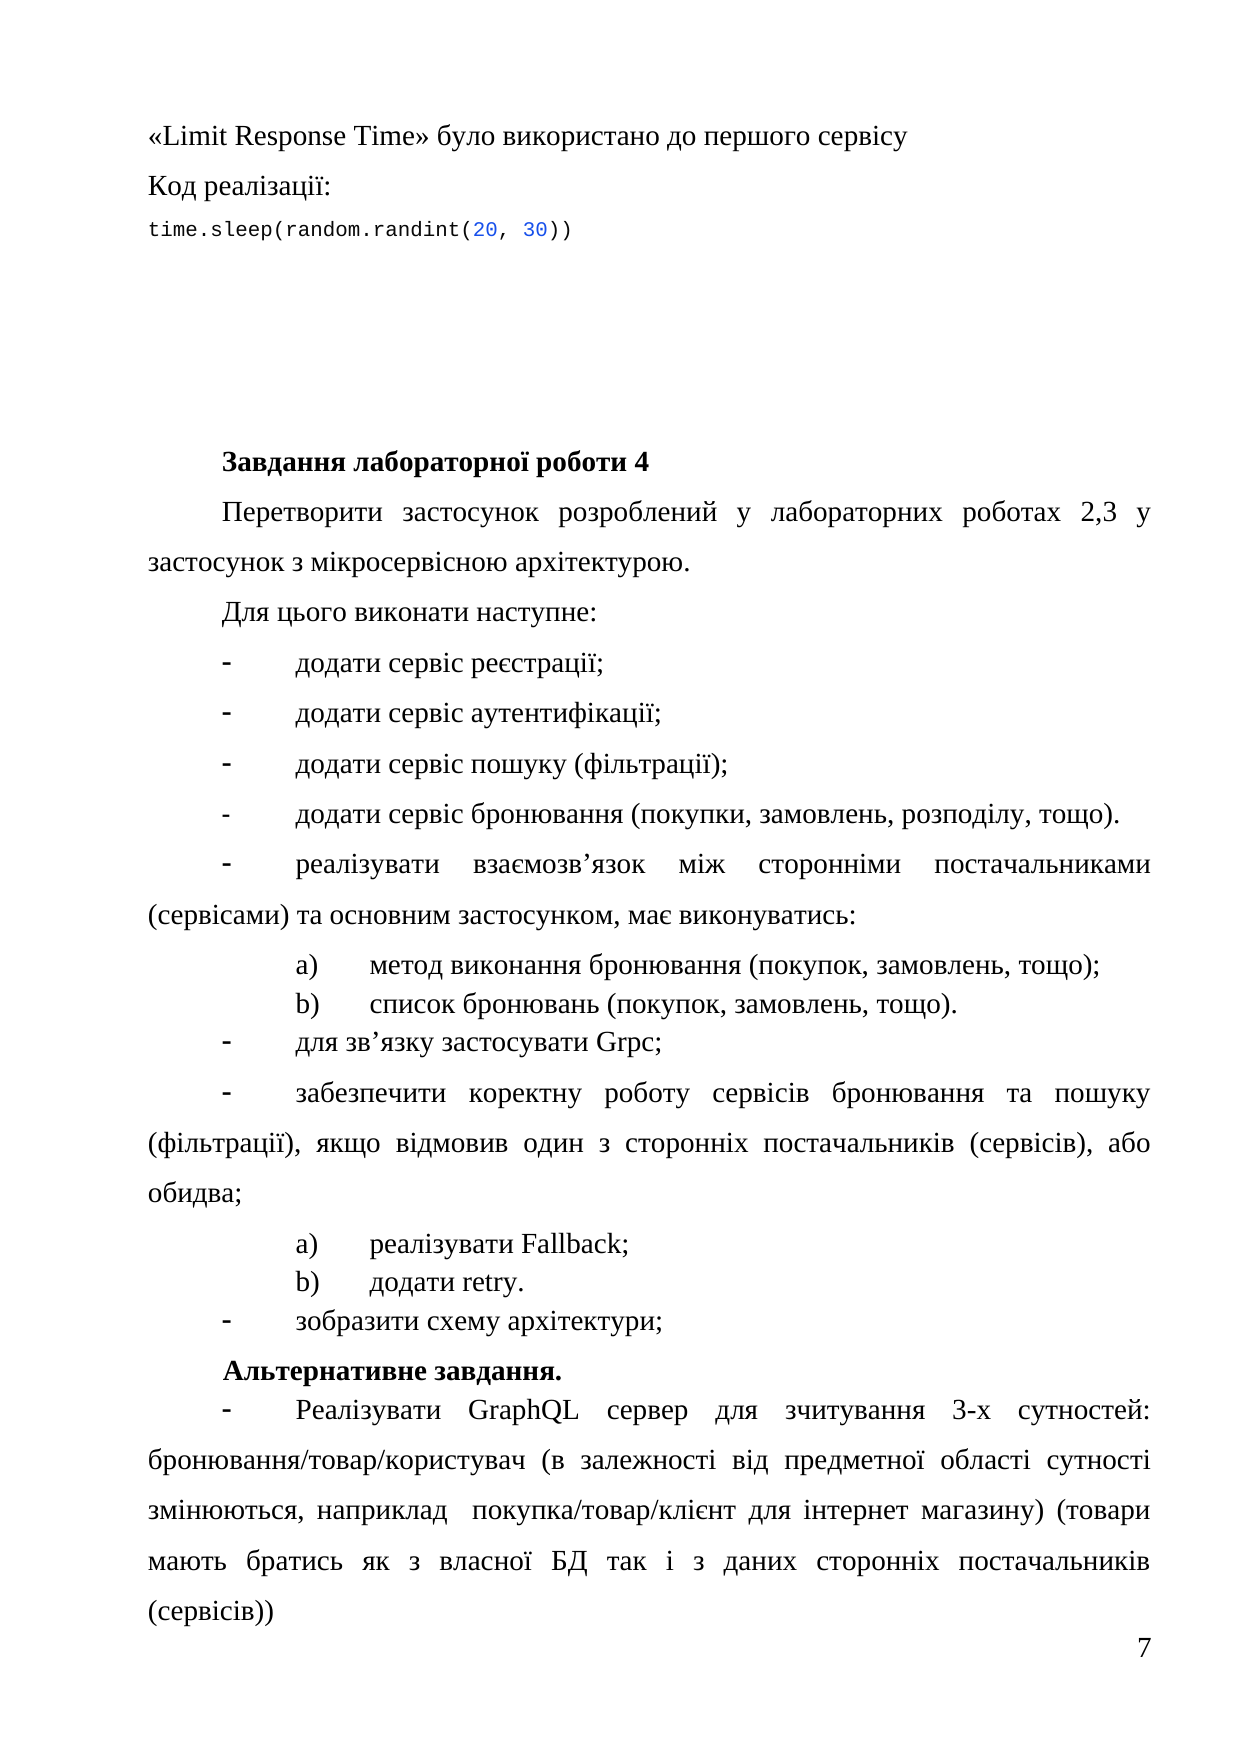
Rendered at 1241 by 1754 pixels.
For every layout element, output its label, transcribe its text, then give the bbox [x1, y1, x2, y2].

text «Limit Response Time» було використано до першого сервісу [148, 118, 1152, 152]
list додати сервіс пошуку (фільтрації); [148, 746, 1152, 779]
list додати retry. [295, 1264, 1152, 1298]
list додати сервіс бронювання (покупки, замовлень, розподілу, тощо). [148, 796, 1152, 830]
list список бронювань (покупок, замовлень, тощо). [295, 986, 1152, 1019]
text time.sleep(random.randint(20, 30)) [148, 219, 1152, 242]
text Для цього виконати наступне: [148, 594, 1152, 628]
text Альтернативне завдання. [223, 1353, 1152, 1387]
list зобразити схему архітектури; [148, 1303, 1152, 1336]
text Код реалізації: [148, 168, 1152, 202]
text Завдання лабораторної роботи 4 [148, 444, 1152, 477]
list забезпечити коректну роботу сервісів бронювання та пошуку (фільтрації), якщо відмовив один з сторонніх постачальників (сервісів), або обидва; [148, 1075, 1152, 1209]
list реалізувати взаємозв’язок між сторонніми постачальниками (сервісами) та основним застосунком, має виконуватись: [148, 846, 1152, 930]
list для зв’язку застосувати Grpc; [148, 1024, 1152, 1058]
list додати сервіс аутентифікації; [148, 695, 1152, 729]
list метод виконання бронювання (покупок, замовлень, тощо); [295, 947, 1152, 981]
text Перетворити застосунок розроблений у лабораторних роботах 2,3 у застосунок з мікросервісною архітектурою. [148, 494, 1152, 578]
list Реалізувати GraphQL сервер для зчитування 3-х сутностей: бронювання/товар/користувач (в залежності від предметної області сутності змінюються, наприклад покупка/товар/клієнт для інтернет магазину) (товари мають братись як з власної БД так і з даних сторонніх постачальників (сервісів)) [148, 1392, 1152, 1627]
list реалізувати Fallback; [295, 1226, 1152, 1259]
list додати сервіс реєстрації; [148, 645, 1152, 678]
